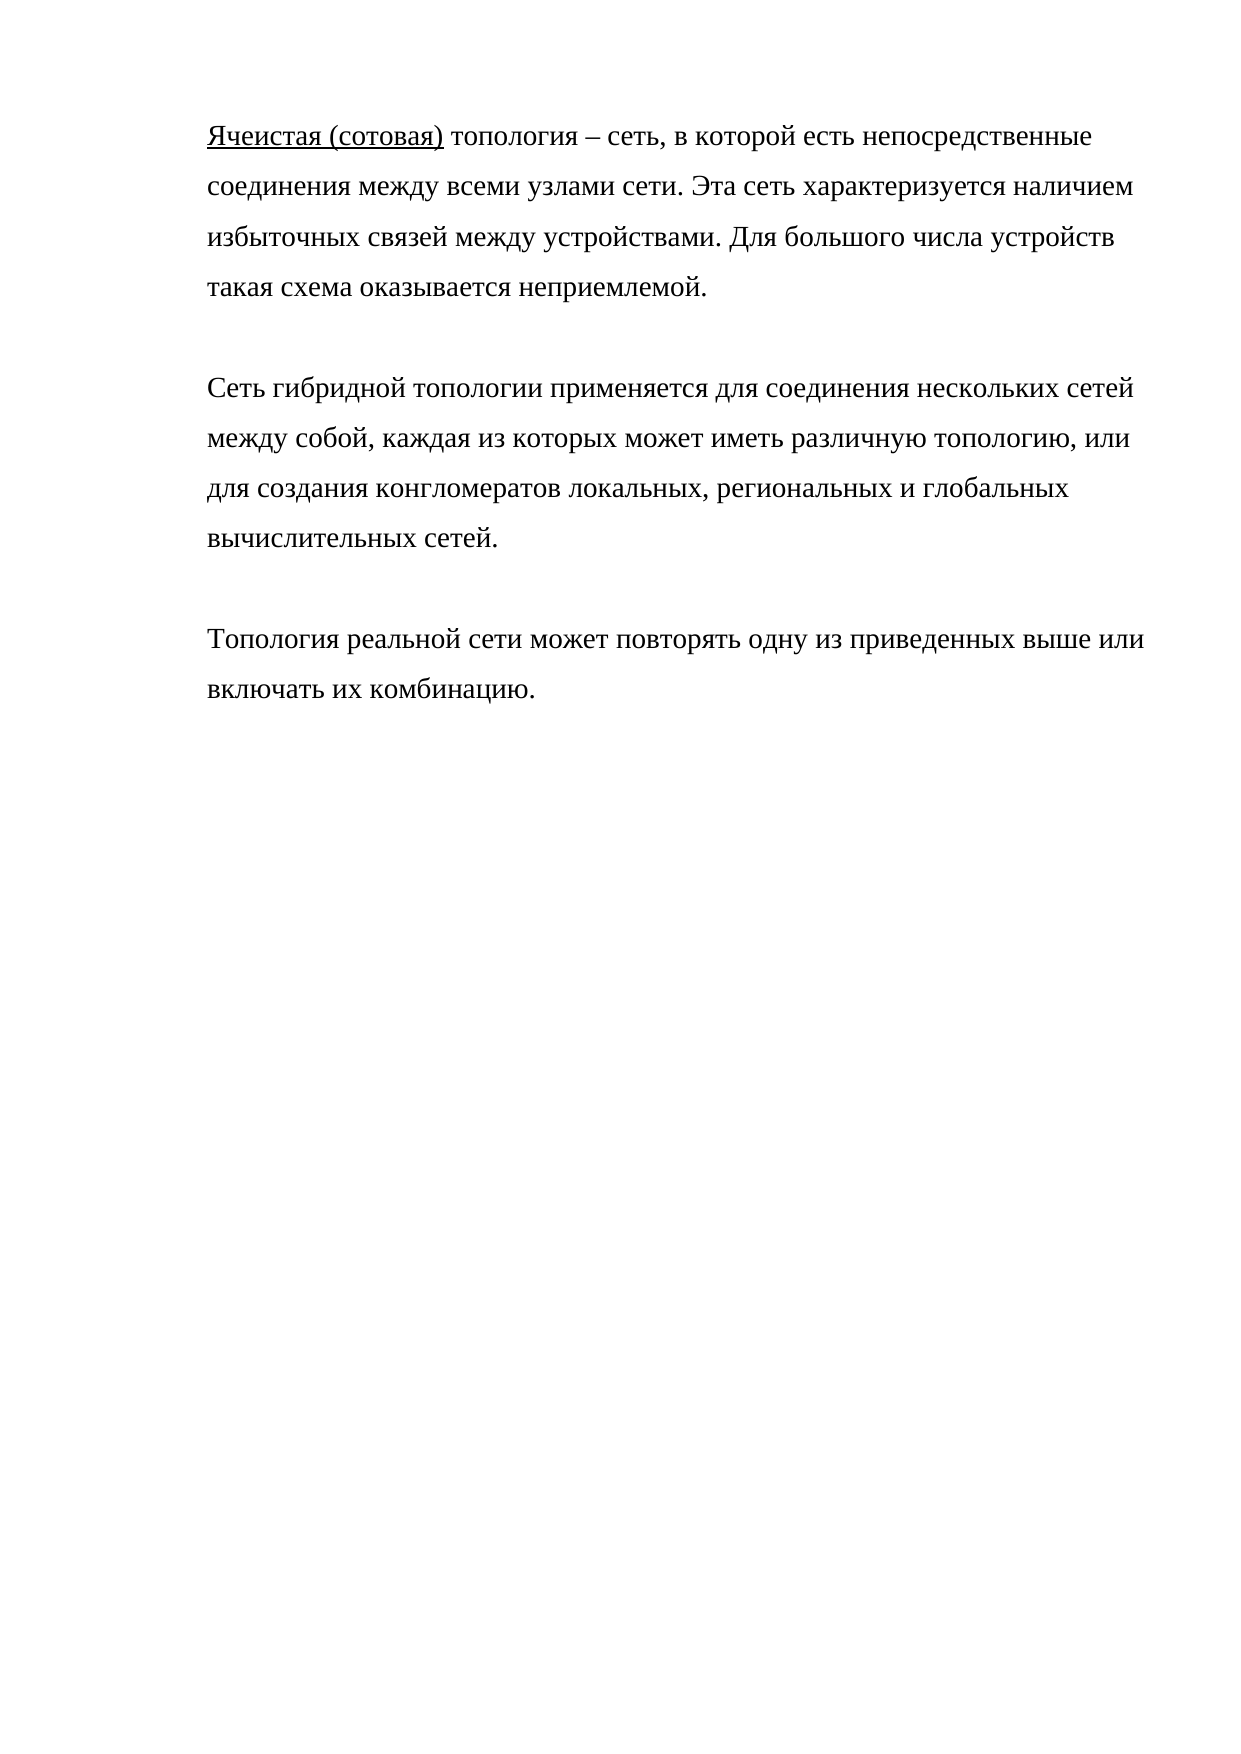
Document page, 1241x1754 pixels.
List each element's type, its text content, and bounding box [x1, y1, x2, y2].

text Топология реальной сети может повторять одну из приведенных выше или включать их комбинацию. [207, 621, 1152, 705]
text Сеть гибридной топологии применяется для соединения нескольких сетей между собой, каждая из которых может иметь различную топологию, или для создания конгломератов локальных, региональных и глобальных вычислительных сетей. [207, 370, 1152, 554]
text Ячеистая (сотовая) топология – сеть, в которой есть непосредственные соединения между всеми узлами сети. Эта сеть характеризуется наличием избыточных связей между устройствами. Для большого числа устройств такая схема оказывается неприемлемой. [207, 118, 1152, 303]
